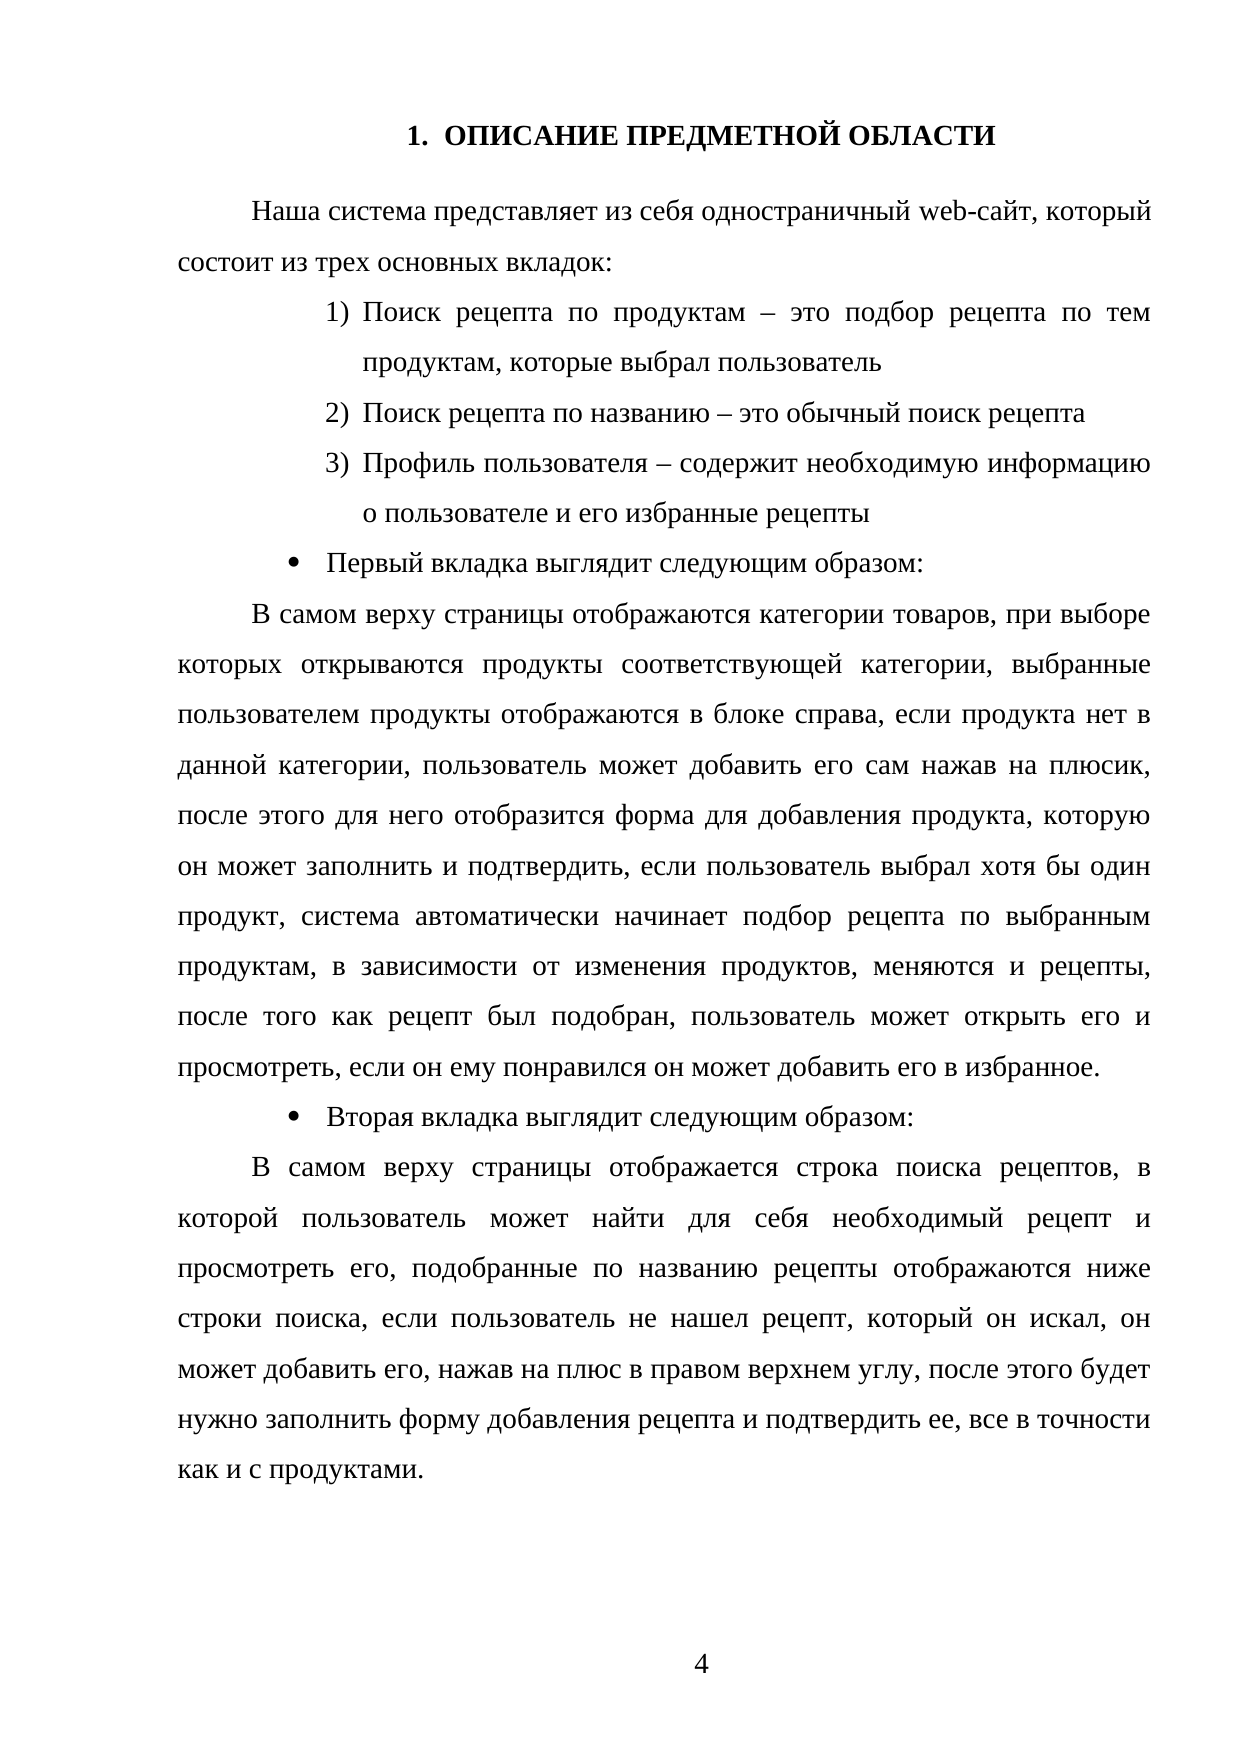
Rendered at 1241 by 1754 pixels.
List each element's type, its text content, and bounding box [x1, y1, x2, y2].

text В самом верху страницы отображается строка поиска рецептов, в которой пользователь может найти для себя необходимый рецепт и просмотреть его, подобранные по названию рецепты отображаются ниже строки поиска, если пользователь не нашел рецепт, который он искал, он может добавить его, нажав на плюс в правом верхнем углу, после этого будет нужно заполнить форму добавления рецепта и подтвердить ее, все в точности как и с продуктами. [177, 1149, 1152, 1485]
list Вторая вкладка выглядит следующим образом: [288, 1099, 1152, 1133]
list Поиск рецепта по названию – это обычный поиск рецепта [325, 395, 1152, 428]
text Наша система представляет из себя одностраничный web-сайт, который состоит из трех основных вкладок: [177, 193, 1152, 277]
list Поиск рецепта по продуктам – это подбор рецепта по тем продуктам, которые выбрал пользователь [325, 294, 1152, 378]
list Первый вкладка выглядит следующим образом: [288, 546, 1152, 579]
subtitle Описание предметной области [251, 118, 1152, 152]
list Профиль пользователя – содержит необходимую информацию о пользователе и его избранные рецепты [325, 445, 1152, 529]
text В самом верху страницы отображаются категории товаров, при выборе которых открываются продукты соответствующей категории, выбранные пользователем продукты отображаются в блоке справа, если продукта нет в данной категории, пользователь может добавить его сам нажав на плюсик, после этого для него отобразится форма для добавления продукта, которую он может заполнить и подтвердить, если пользователь выбрал хотя бы один продукт, система автоматически начинает подбор рецепта по выбранным продуктам, в зависимости от изменения продуктов, меняются и рецепты, после того как рецепт был подобран, пользователь может открыть его и просмотреть, если он ему понравился он может добавить его в избранное. [177, 596, 1152, 1082]
